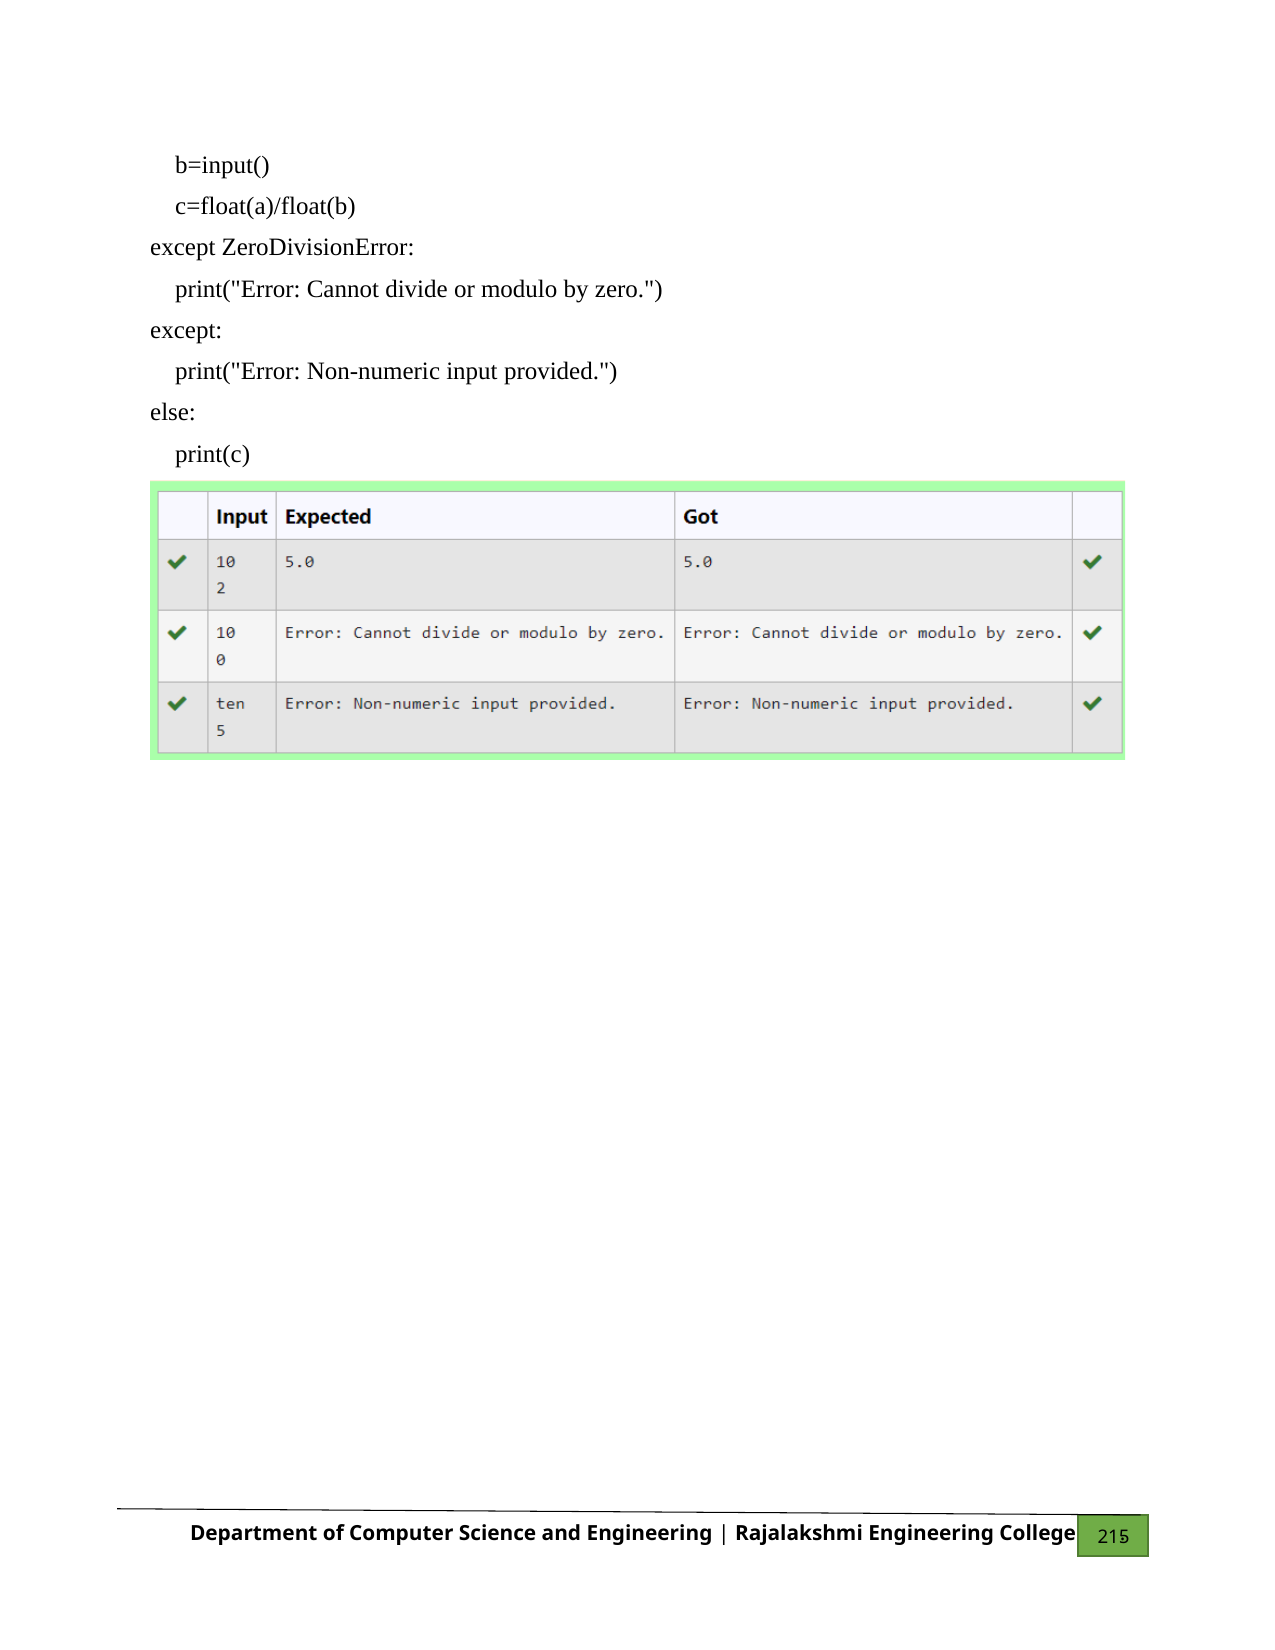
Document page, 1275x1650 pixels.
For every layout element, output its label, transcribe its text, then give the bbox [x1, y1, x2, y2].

text print(c) [150, 439, 1125, 467]
picture [150, 480, 1125, 760]
text c=float(a)/float(b) [150, 191, 1125, 220]
text else: [150, 397, 1125, 426]
text except ZeroDivisionError: [150, 232, 1125, 261]
text print("Error: Non-numeric input provided.") [150, 356, 1125, 385]
text print("Error: Cannot divide or modulo by zero.") [150, 274, 1125, 302]
text b=input() [150, 150, 1125, 179]
text except: [150, 315, 1125, 344]
